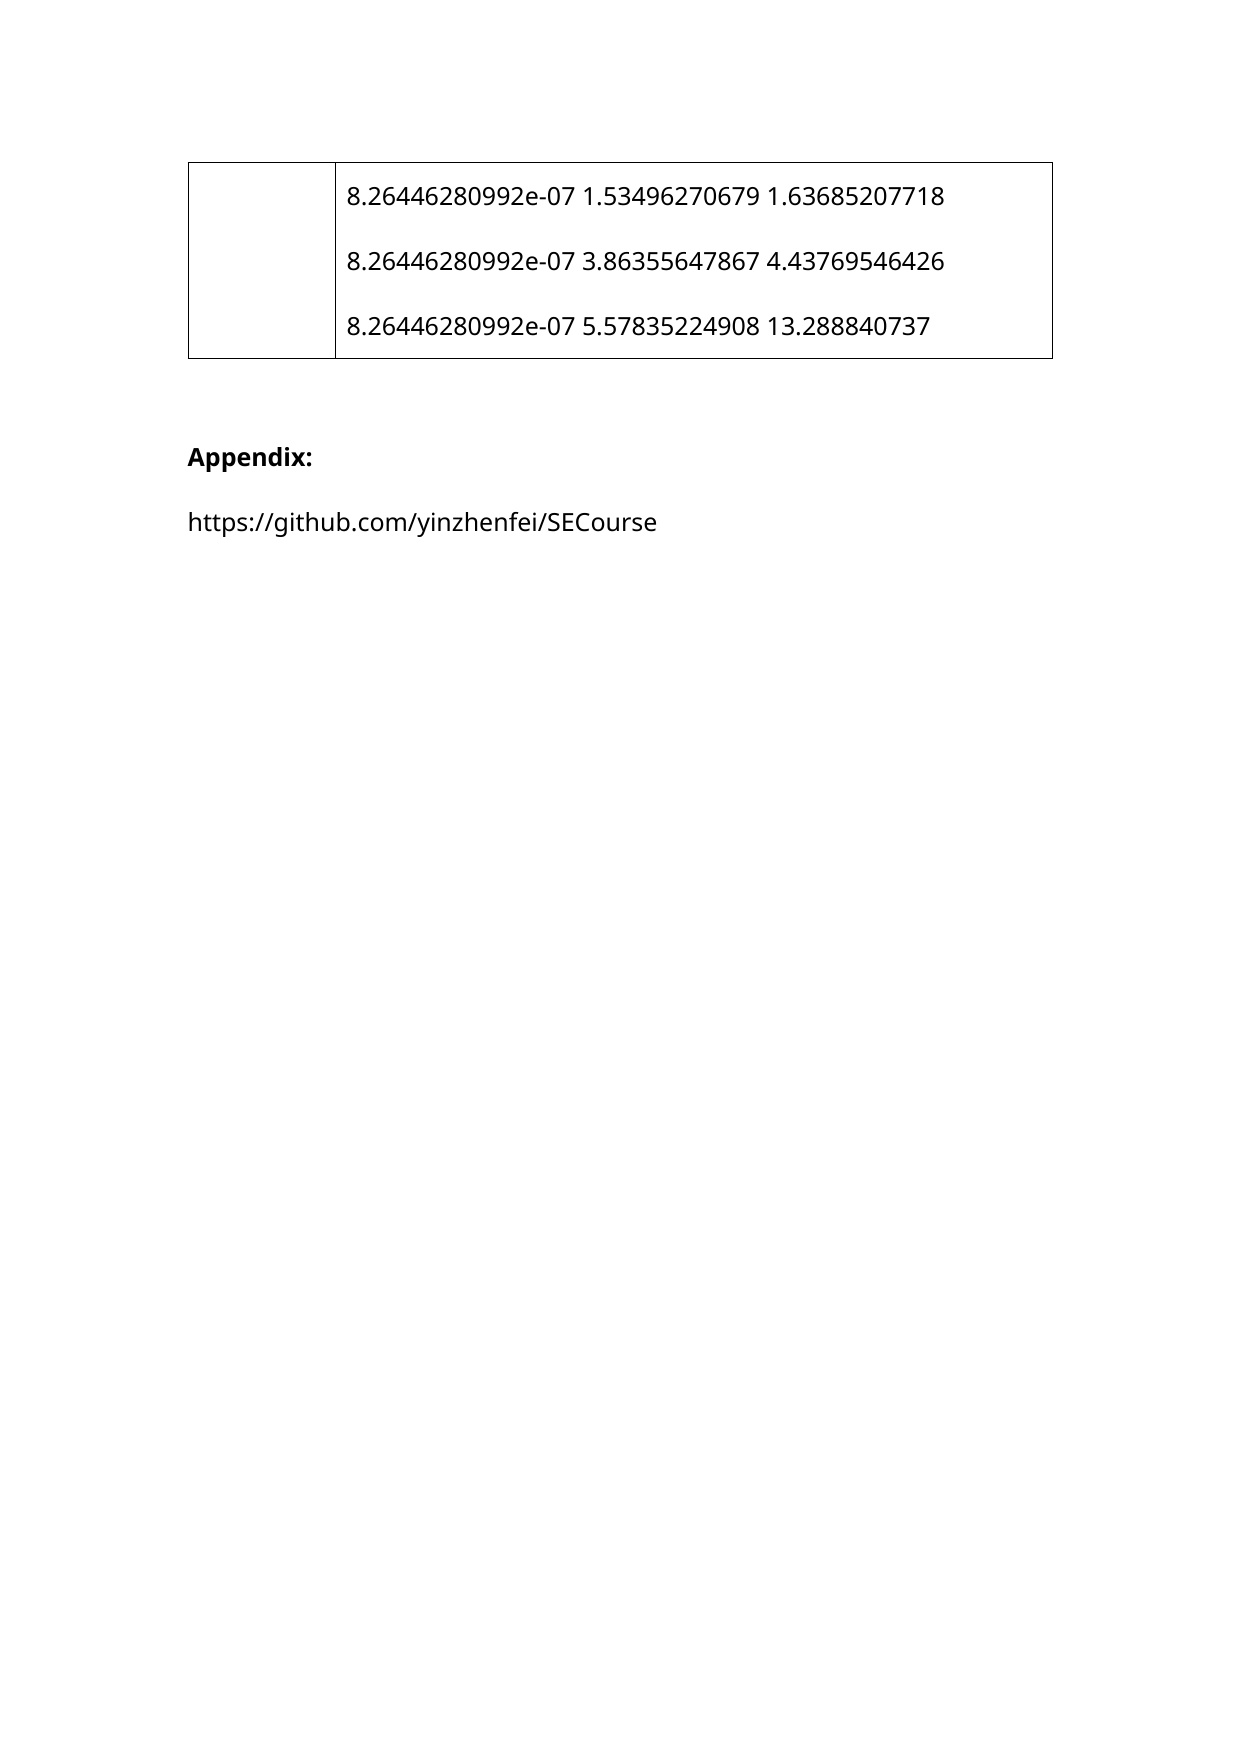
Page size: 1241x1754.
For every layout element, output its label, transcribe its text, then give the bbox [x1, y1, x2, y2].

text https://github.com/yinzhenfei/SECourse [187, 489, 1053, 554]
text Appendix: [187, 424, 1053, 489]
table_cell 8 [189, 163, 335, 358]
